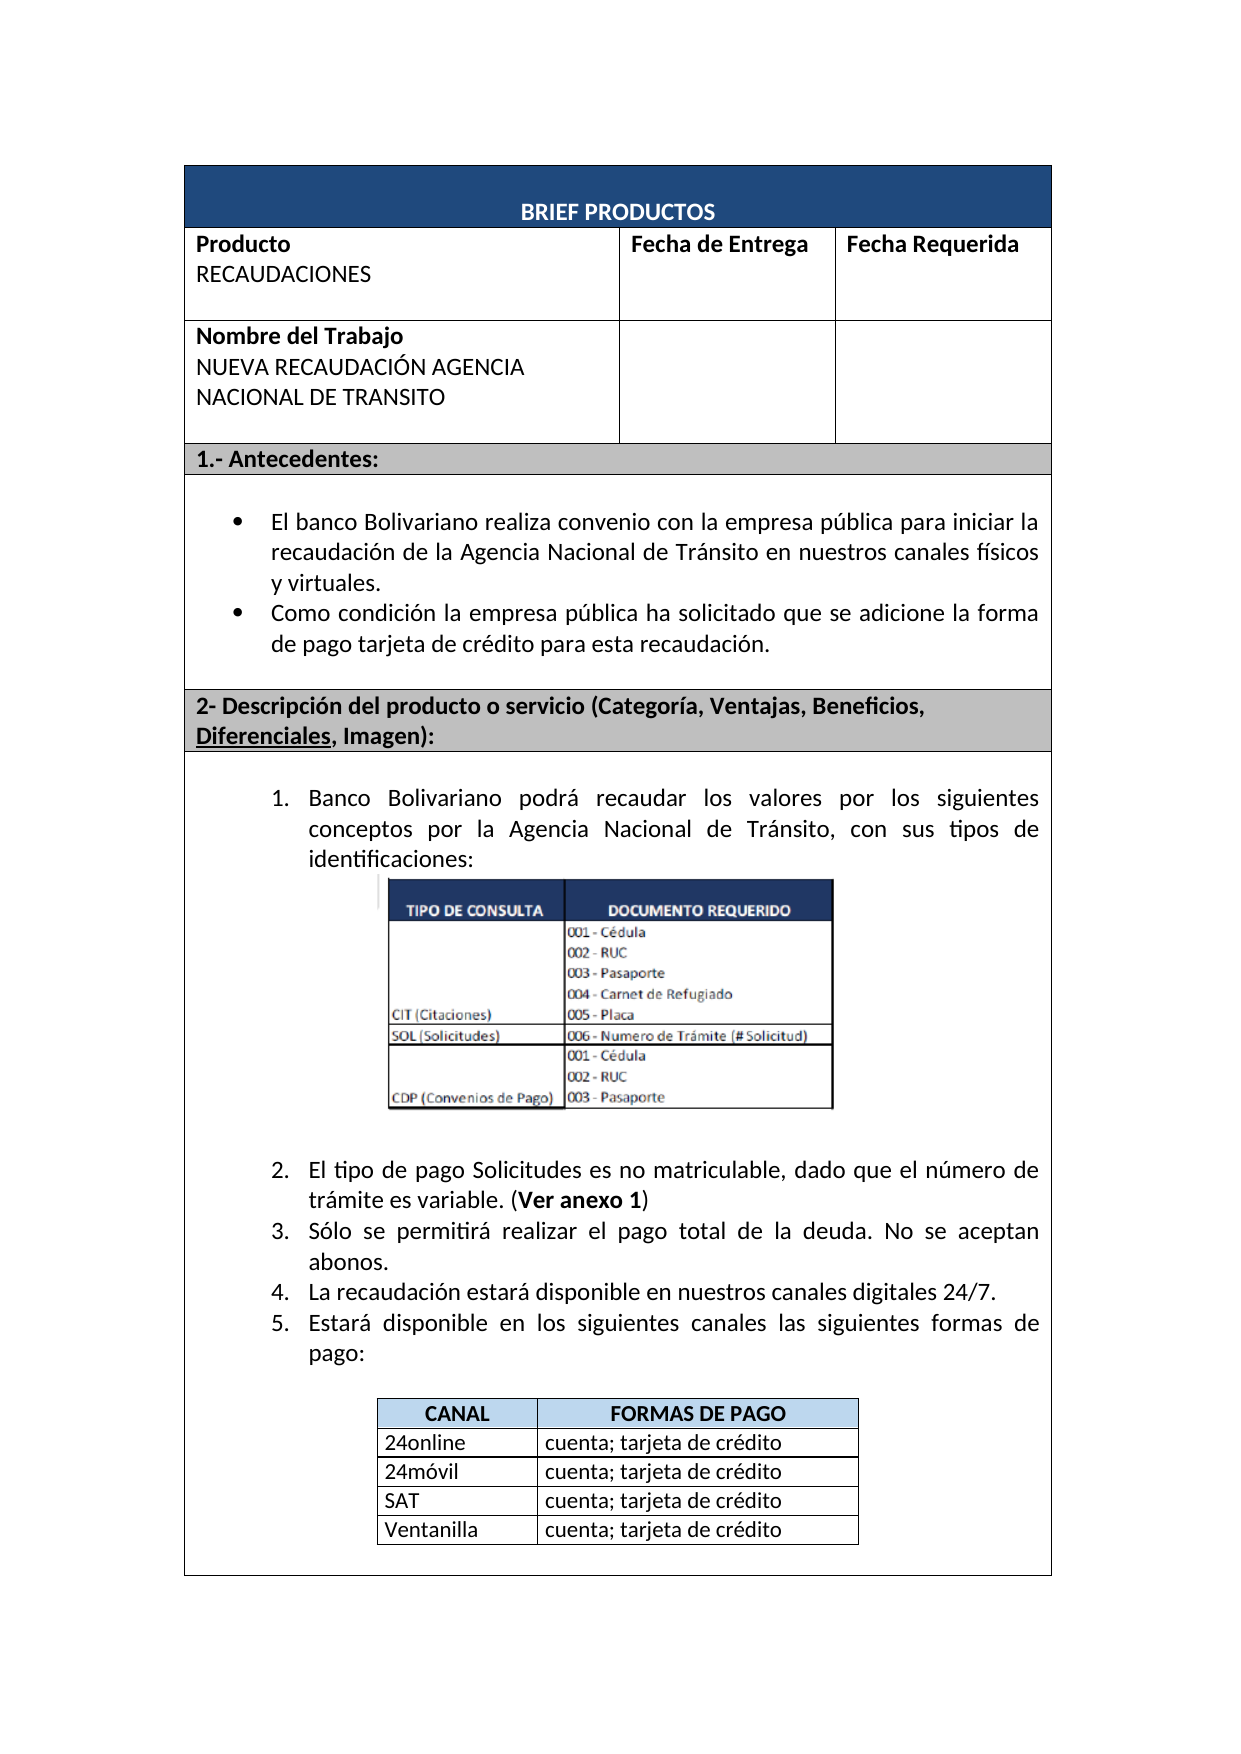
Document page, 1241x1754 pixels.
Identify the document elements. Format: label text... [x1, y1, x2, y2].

table_cell Nombre del Trabajo NUEVA RECAUDACIÓN AGENCIA NACIONAL DE TRANSITO [185, 321, 619, 443]
table_cell 1.- Antecedentes: [185, 444, 1051, 474]
table_cell 2- Descripción del producto o servicio (Categoría, Ventajas, Beneficios, Diferenciales, Imagen): [185, 690, 1051, 751]
table_cell Fecha de Entrega [620, 228, 835, 319]
table_header BRIEF PRODUCTOS [185, 166, 1051, 227]
table_cell [620, 321, 835, 443]
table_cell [185, 752, 1051, 1575]
table_cell Fecha Requerida [836, 228, 1051, 319]
table_cell [836, 321, 1051, 443]
table_cell Producto RECAUDACIONES [185, 228, 619, 319]
table_cell El banco Bolivariano realiza convenio con la empresa pública para iniciar la recaudación de la Agencia Nacional de Tránsito en nuestros canales físicos y virtuales. Como condición la empresa pública ha solicitado que se adicione la forma de pago tarjeta de crédito para esta recaudación. [185, 475, 1051, 689]
